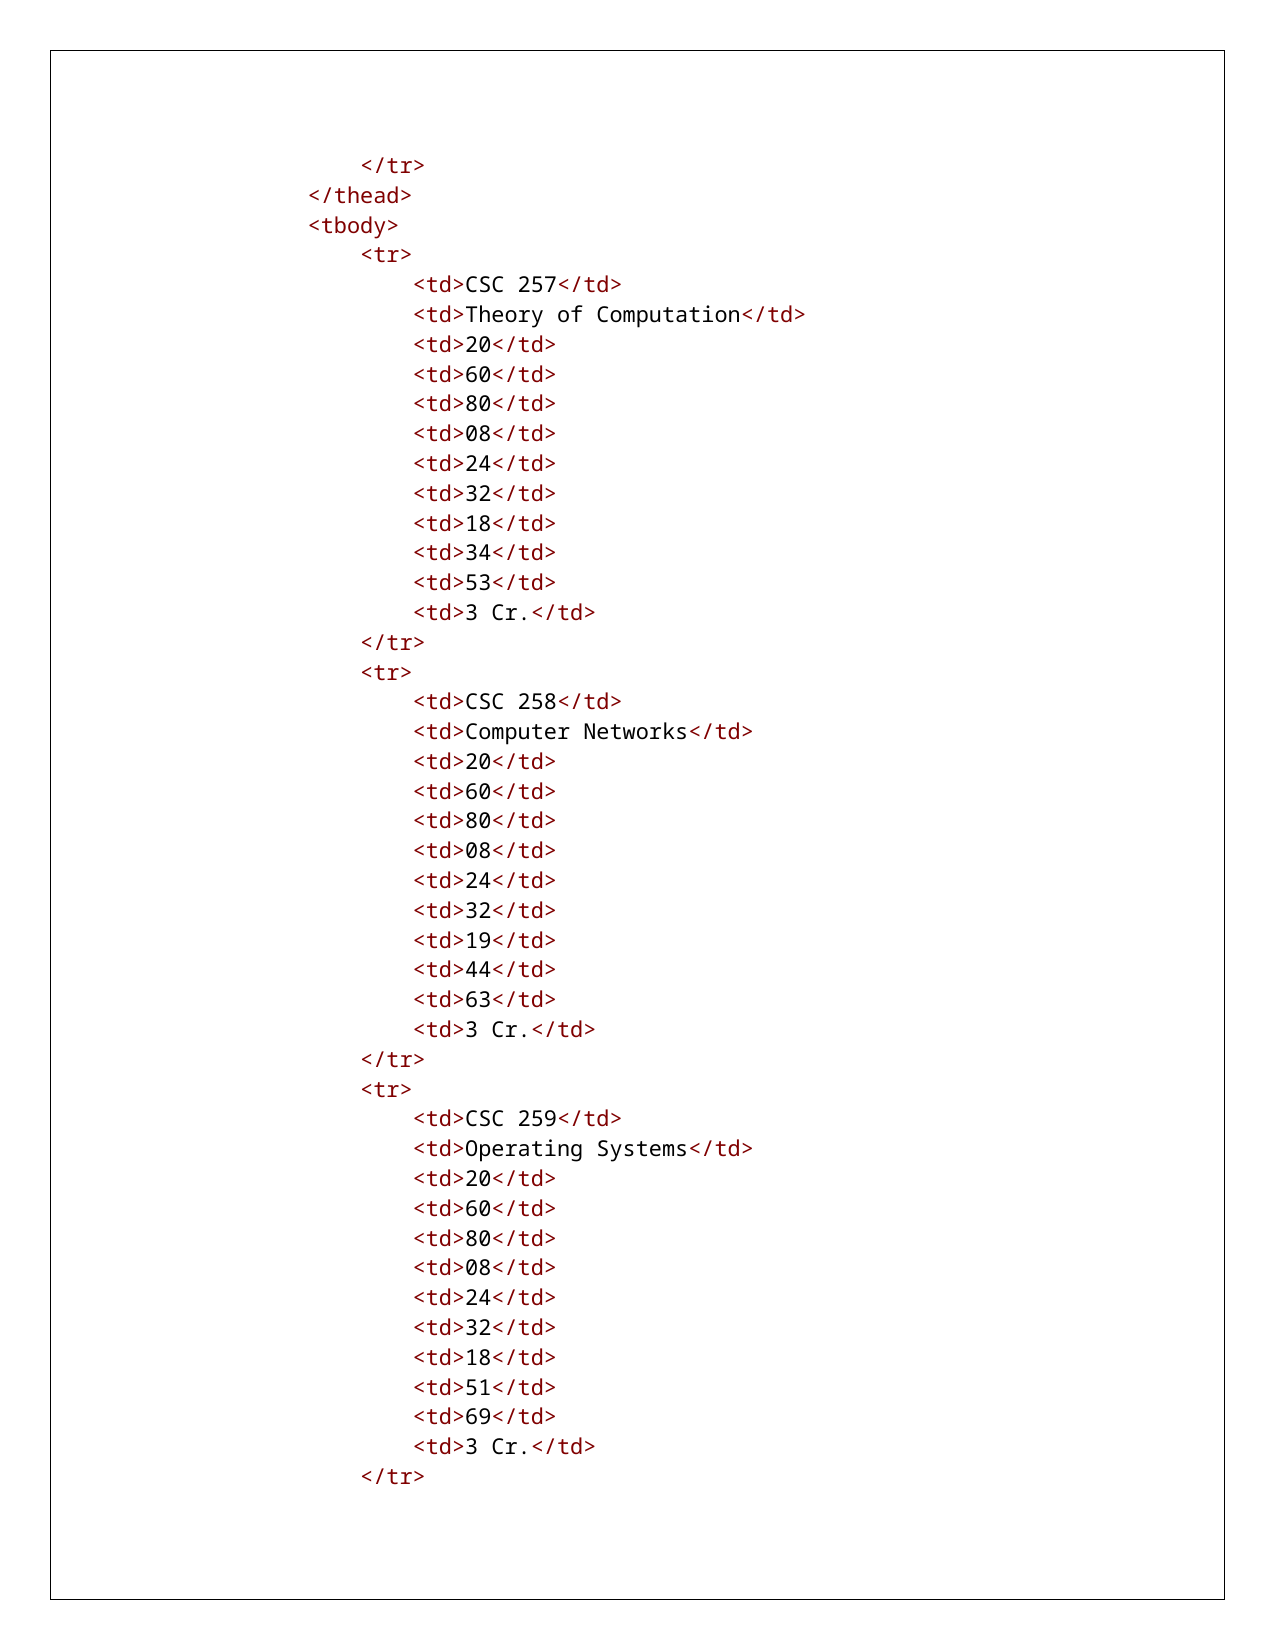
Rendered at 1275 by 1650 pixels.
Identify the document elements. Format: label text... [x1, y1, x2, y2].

text <td>24</td> [150, 448, 1125, 478]
text <td>Theory of Computation</td> [150, 299, 1125, 329]
text <td>34</td> [150, 537, 1125, 567]
text <td>CSC 259</td> [150, 1103, 1125, 1133]
text <td>08</td> [150, 418, 1125, 448]
text <td>CSC 257</td> [150, 269, 1125, 299]
text <tr> [150, 239, 1125, 269]
text <td>32</td> [150, 478, 1125, 507]
text <tbody> [150, 209, 1125, 239]
text <td>3 Cr.</td> [150, 1431, 1125, 1461]
text <td>20</td> [150, 746, 1125, 776]
text </tr> [150, 1461, 1125, 1491]
text <td>18</td> [150, 507, 1125, 537]
text <td>60</td> [150, 776, 1125, 805]
text <td>80</td> [150, 1222, 1125, 1252]
text <td>32</td> [150, 1312, 1125, 1342]
text <td>Operating Systems</td> [150, 1133, 1125, 1163]
text <td>18</td> [150, 1342, 1125, 1371]
text <tr> [150, 1073, 1125, 1103]
text <td>32</td> [150, 895, 1125, 924]
text <td>24</td> [150, 1282, 1125, 1312]
text <td>51</td> [150, 1371, 1125, 1401]
text </tr> [150, 150, 1125, 180]
text <td>Computer Networks</td> [150, 716, 1125, 746]
text <td>08</td> [150, 1252, 1125, 1282]
text <td>60</td> [150, 1193, 1125, 1222]
text <td>08</td> [150, 835, 1125, 865]
text <td>3 Cr.</td> [150, 597, 1125, 627]
text <td>44</td> [150, 954, 1125, 984]
text <td>CSC 258</td> [150, 686, 1125, 716]
text <td>20</td> [150, 329, 1125, 358]
text <td>60</td> [150, 358, 1125, 388]
text <tr> [150, 656, 1125, 686]
text <td>80</td> [150, 805, 1125, 835]
text <td>24</td> [150, 865, 1125, 895]
text <td>20</td> [150, 1163, 1125, 1193]
text </tr> [150, 627, 1125, 656]
text <td>69</td> [150, 1401, 1125, 1431]
text </tr> [150, 1044, 1125, 1073]
text <td>19</td> [150, 924, 1125, 954]
text <td>53</td> [150, 567, 1125, 597]
text <td>80</td> [150, 388, 1125, 418]
text <td>63</td> [150, 984, 1125, 1014]
text <td>3 Cr.</td> [150, 1014, 1125, 1044]
text </thead> [150, 180, 1125, 209]
